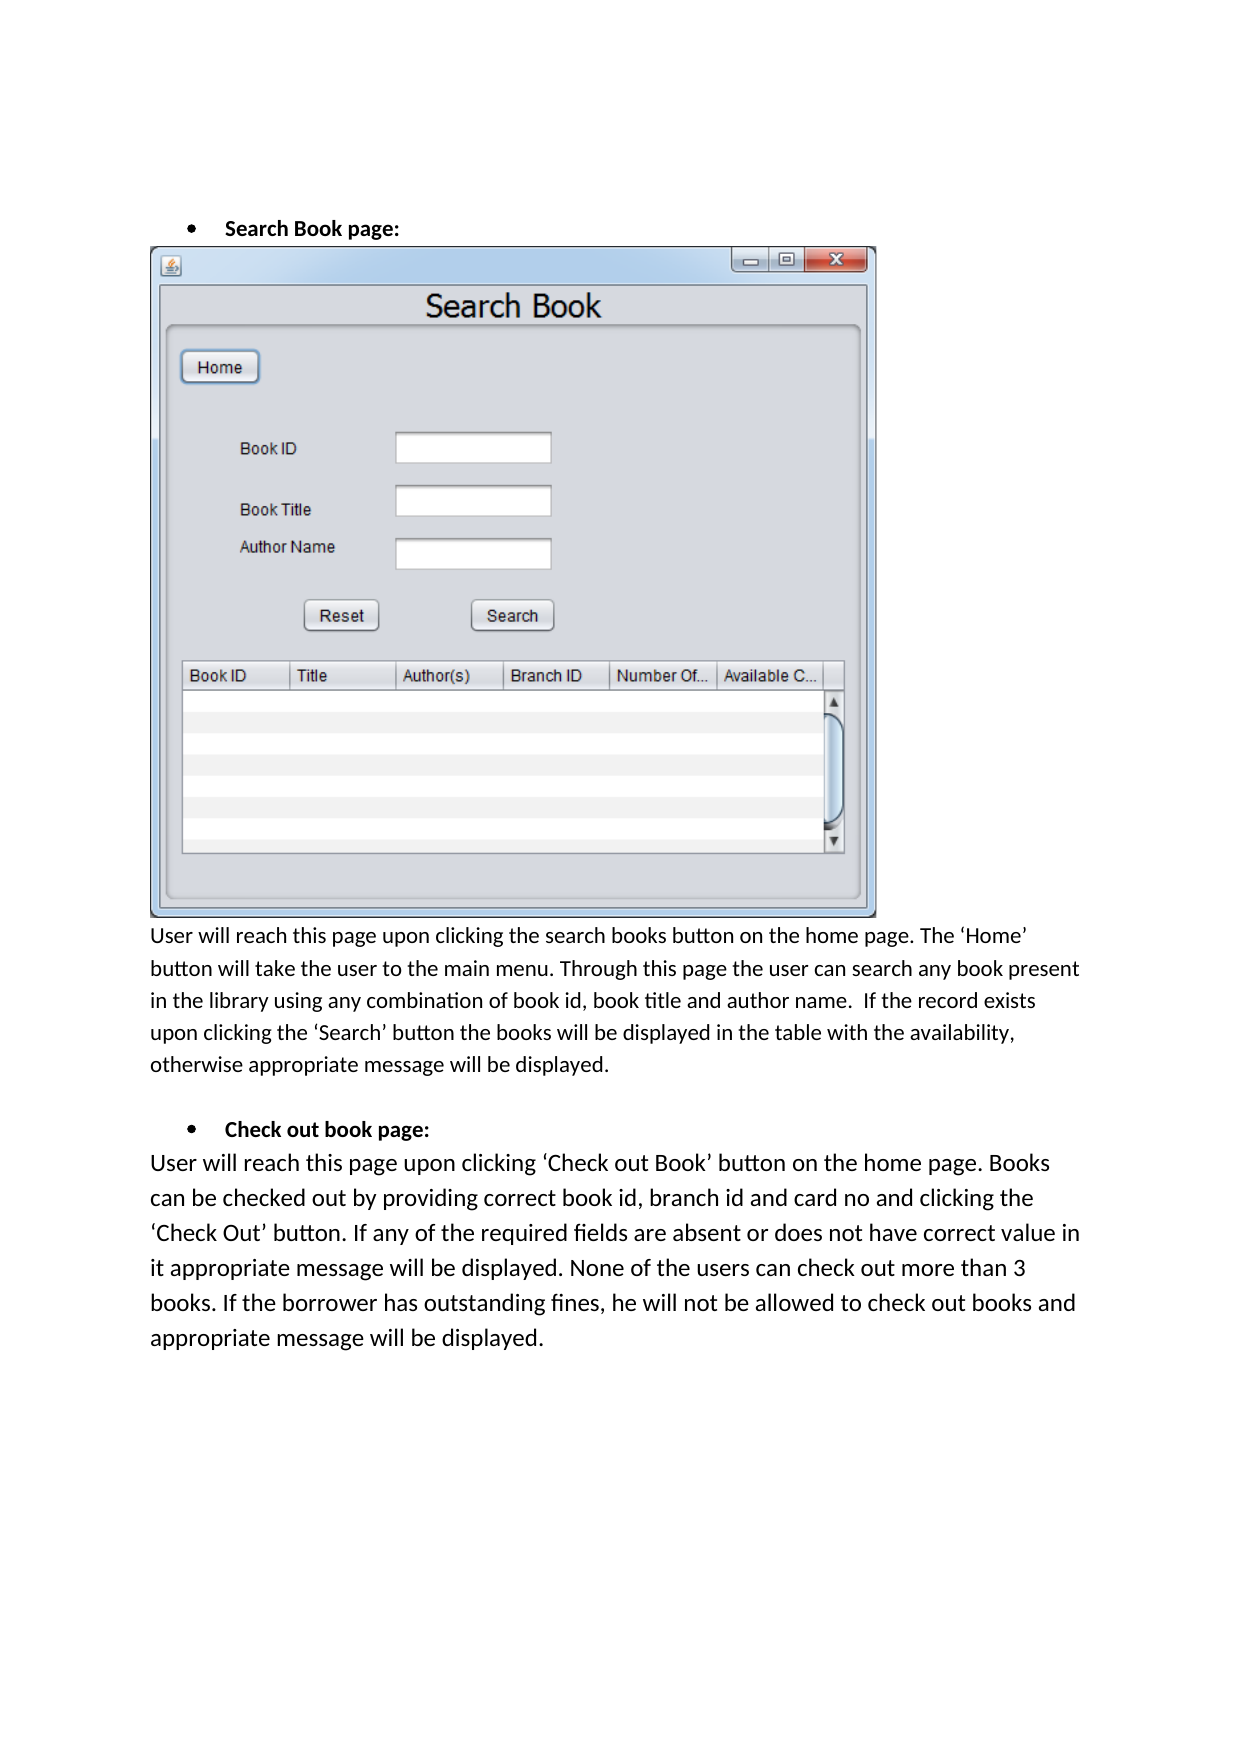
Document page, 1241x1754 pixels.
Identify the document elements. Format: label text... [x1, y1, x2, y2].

list Check out book page: [187, 1115, 1090, 1143]
text User will reach this page upon clicking the search books button on the home page. The ‘Home’ button will take the user to the main menu. Through this page the user can search any book present in the library using any combination of book id, book title and author name. If the record exists upon clicking the ‘Search’ button the books will be displayed in the table with the availability, otherwise appropriate message will be displayed. [150, 922, 1090, 1078]
text User will reach this page upon clicking ‘Check out Book’ button on the home page. Books can be checked out by providing correct book id, branch id and card no and clicking the ‘Check Out’ button. If any of the required fields are absent or does not have correct value in it appropriate message will be displayed. None of the users can check out more than 3 books. If the borrower has outstanding fines, he will not be allowed to check out books and appropriate message will be displayed. [150, 1147, 1090, 1352]
list Search Book page: [187, 214, 1090, 242]
picture [150, 246, 877, 918]
